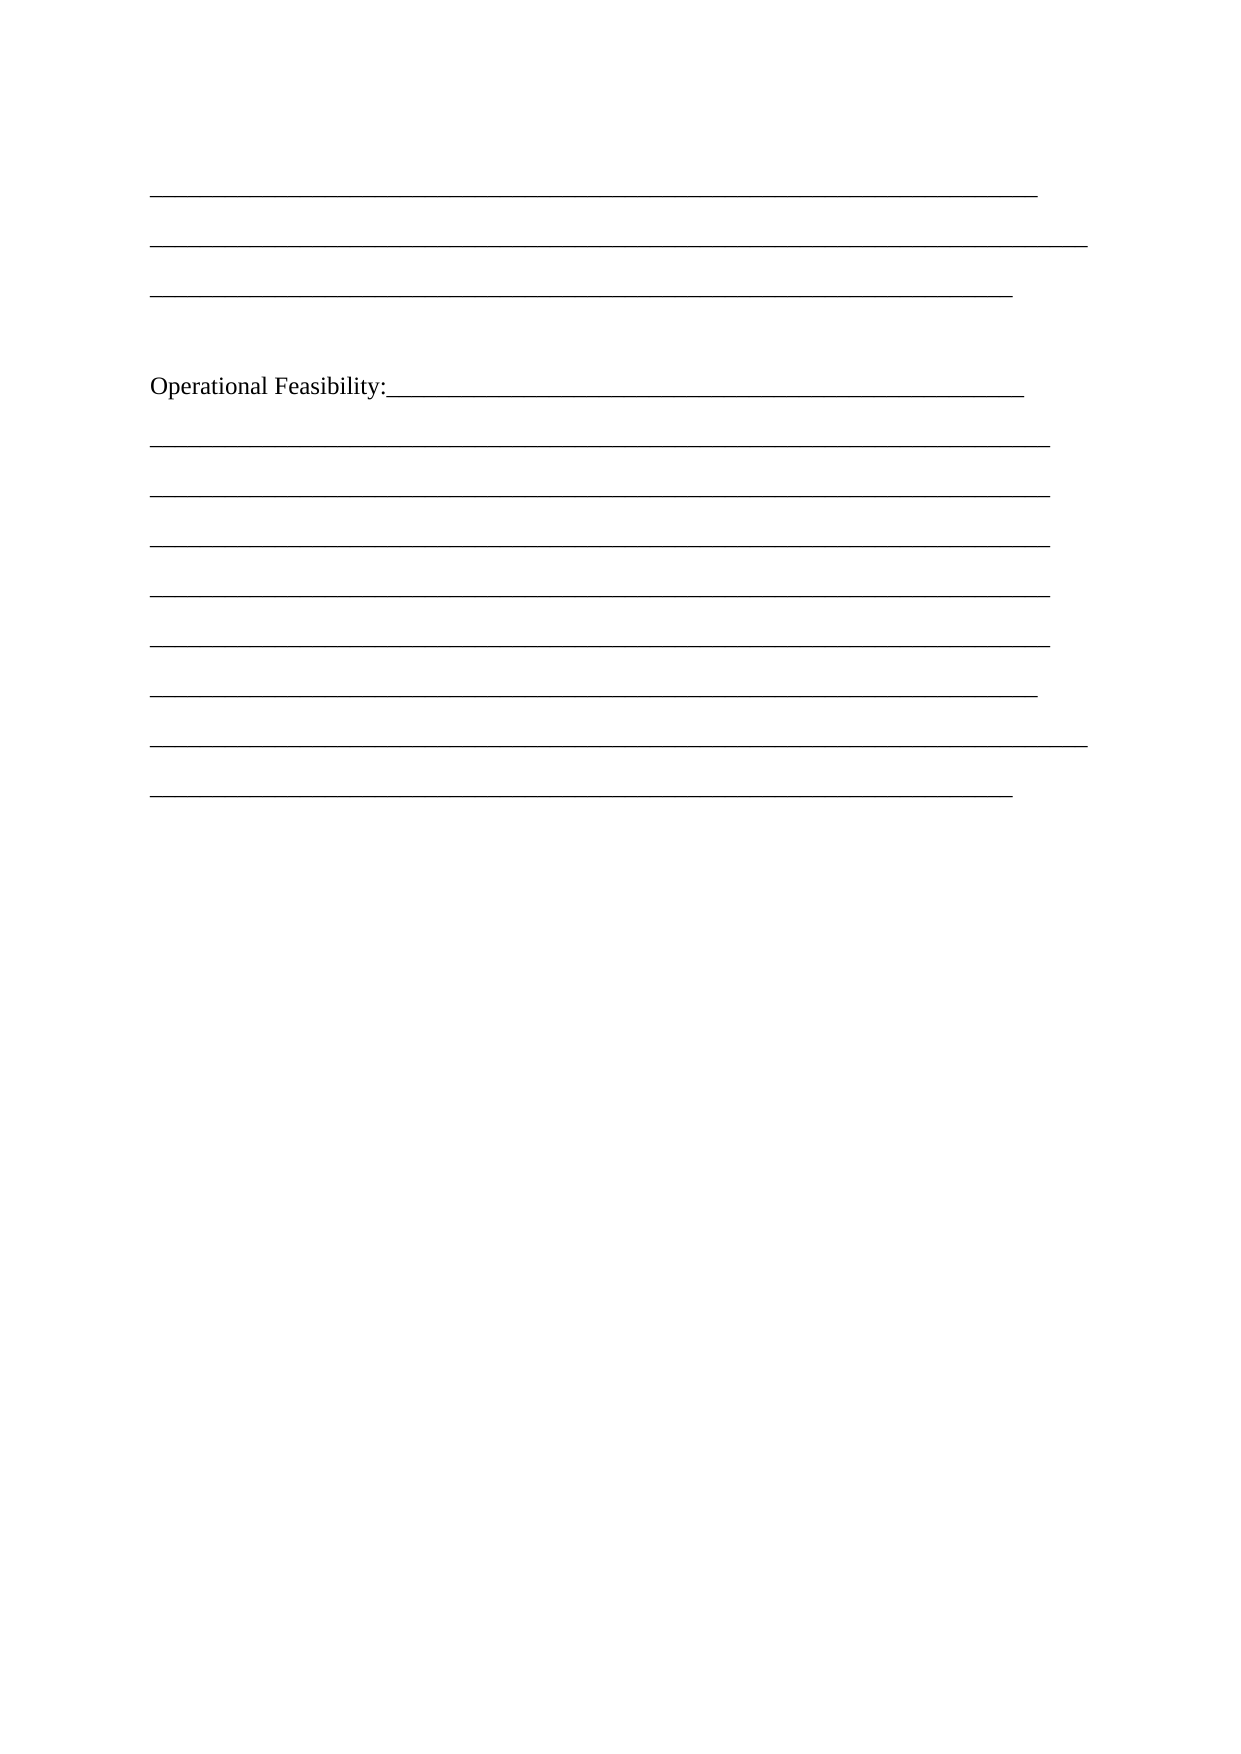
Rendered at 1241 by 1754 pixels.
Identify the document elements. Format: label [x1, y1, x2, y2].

text [150, 150, 1090, 850]
